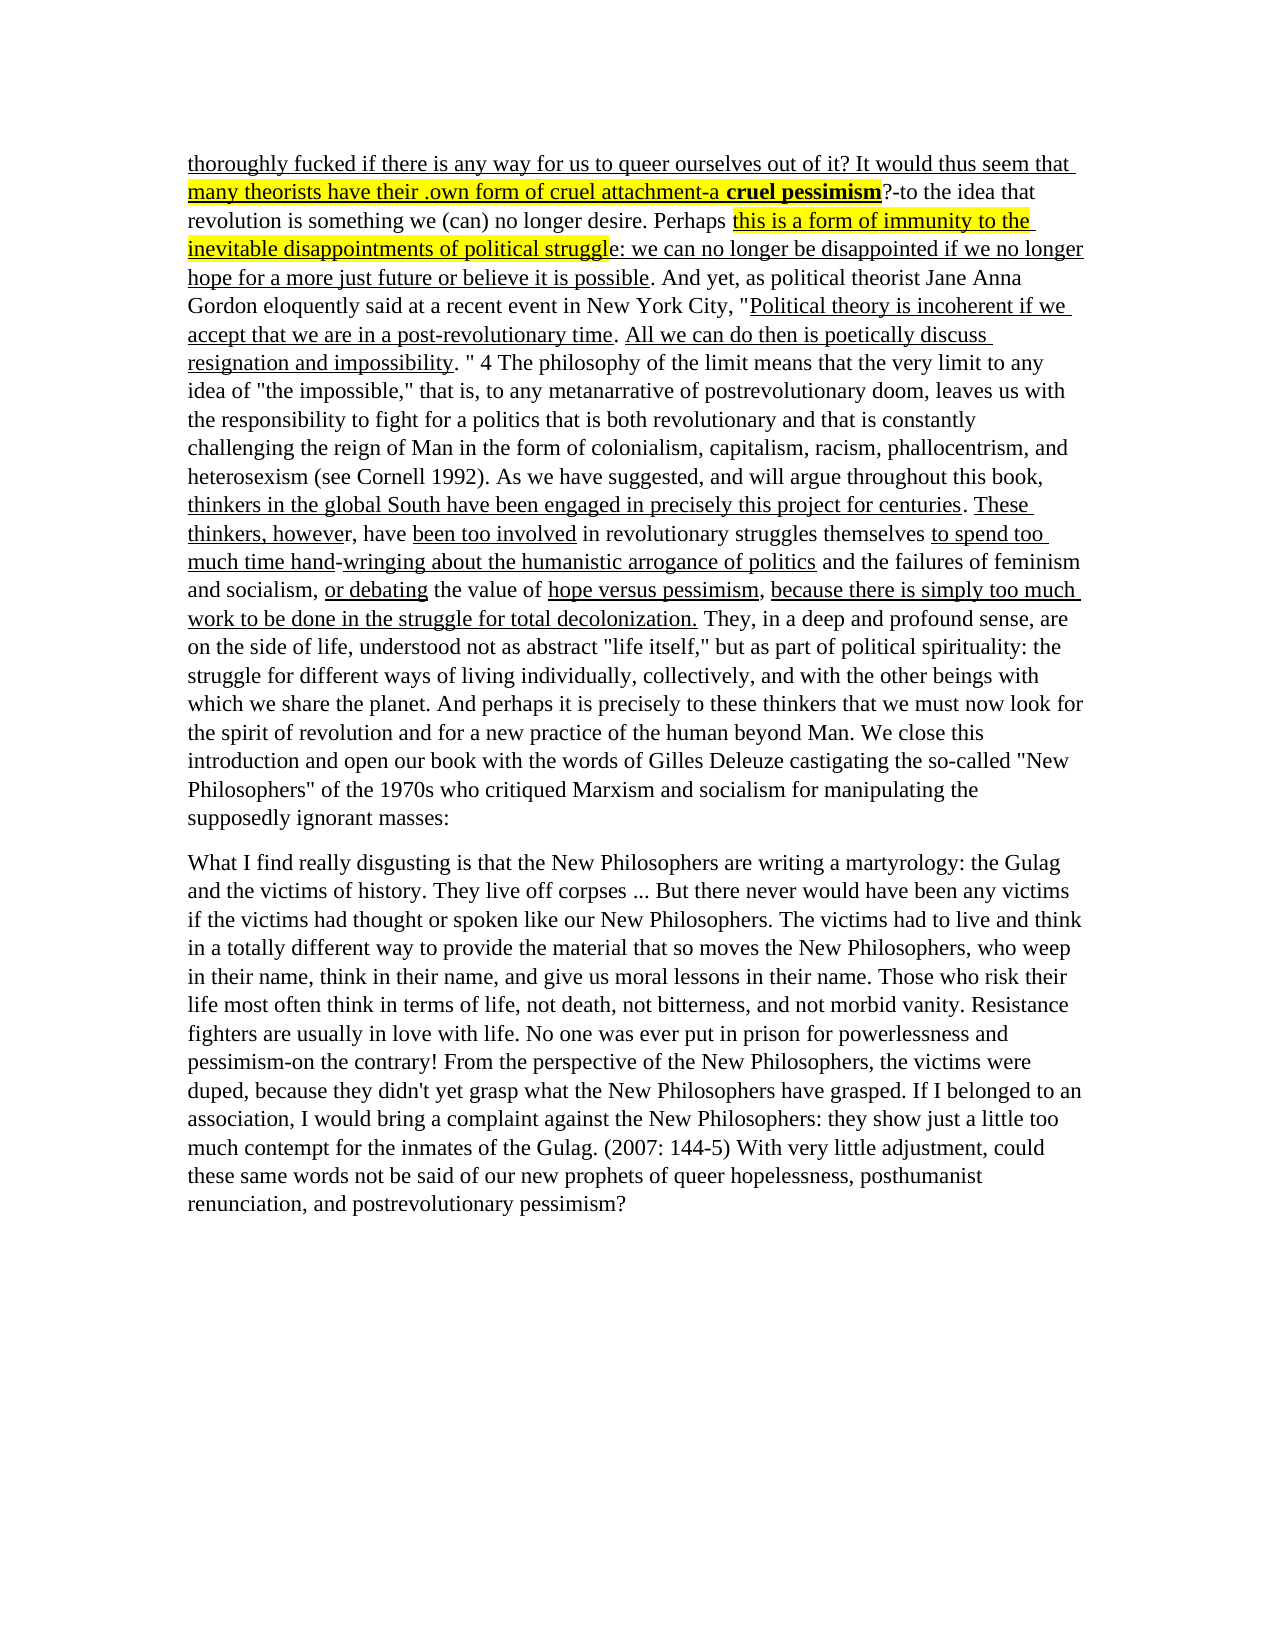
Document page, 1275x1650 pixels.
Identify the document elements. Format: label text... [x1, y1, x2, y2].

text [187, 150, 1087, 830]
text What I find really disgusting is that the New Philosophers are writing a martyrology: the Gulag and the victims of history. They live off corpses ... But there never would have been any victims if the victims had thought or spoken like our New Philosophers. The victims had to live and think in a totally different way to provide the material that so moves the New Philosophers, who weep in their name, think in their name, and give us moral lessons in their name. Those who risk their life most often think in terms of life, not death, not bitterness, and not morbid vanity. Resistance fighters are usually in love with life. No one was ever put in prison for powerlessness and pessimism-on the contrary! From the perspective of the New Philosophers, the victims were duped, because they didn't yet grasp what the New Philosophers have grasped. If I belonged to an association, I would bring a complaint against the New Philosophers: they show just a little too much contempt for the inmates of the Gulag. (2007: 144-5) With very little adjustment, could these same words not be said of our new prophets of queer hopelessness, posthumanist renunciation, and postrevolutionary pessimism? [187, 849, 1087, 1217]
